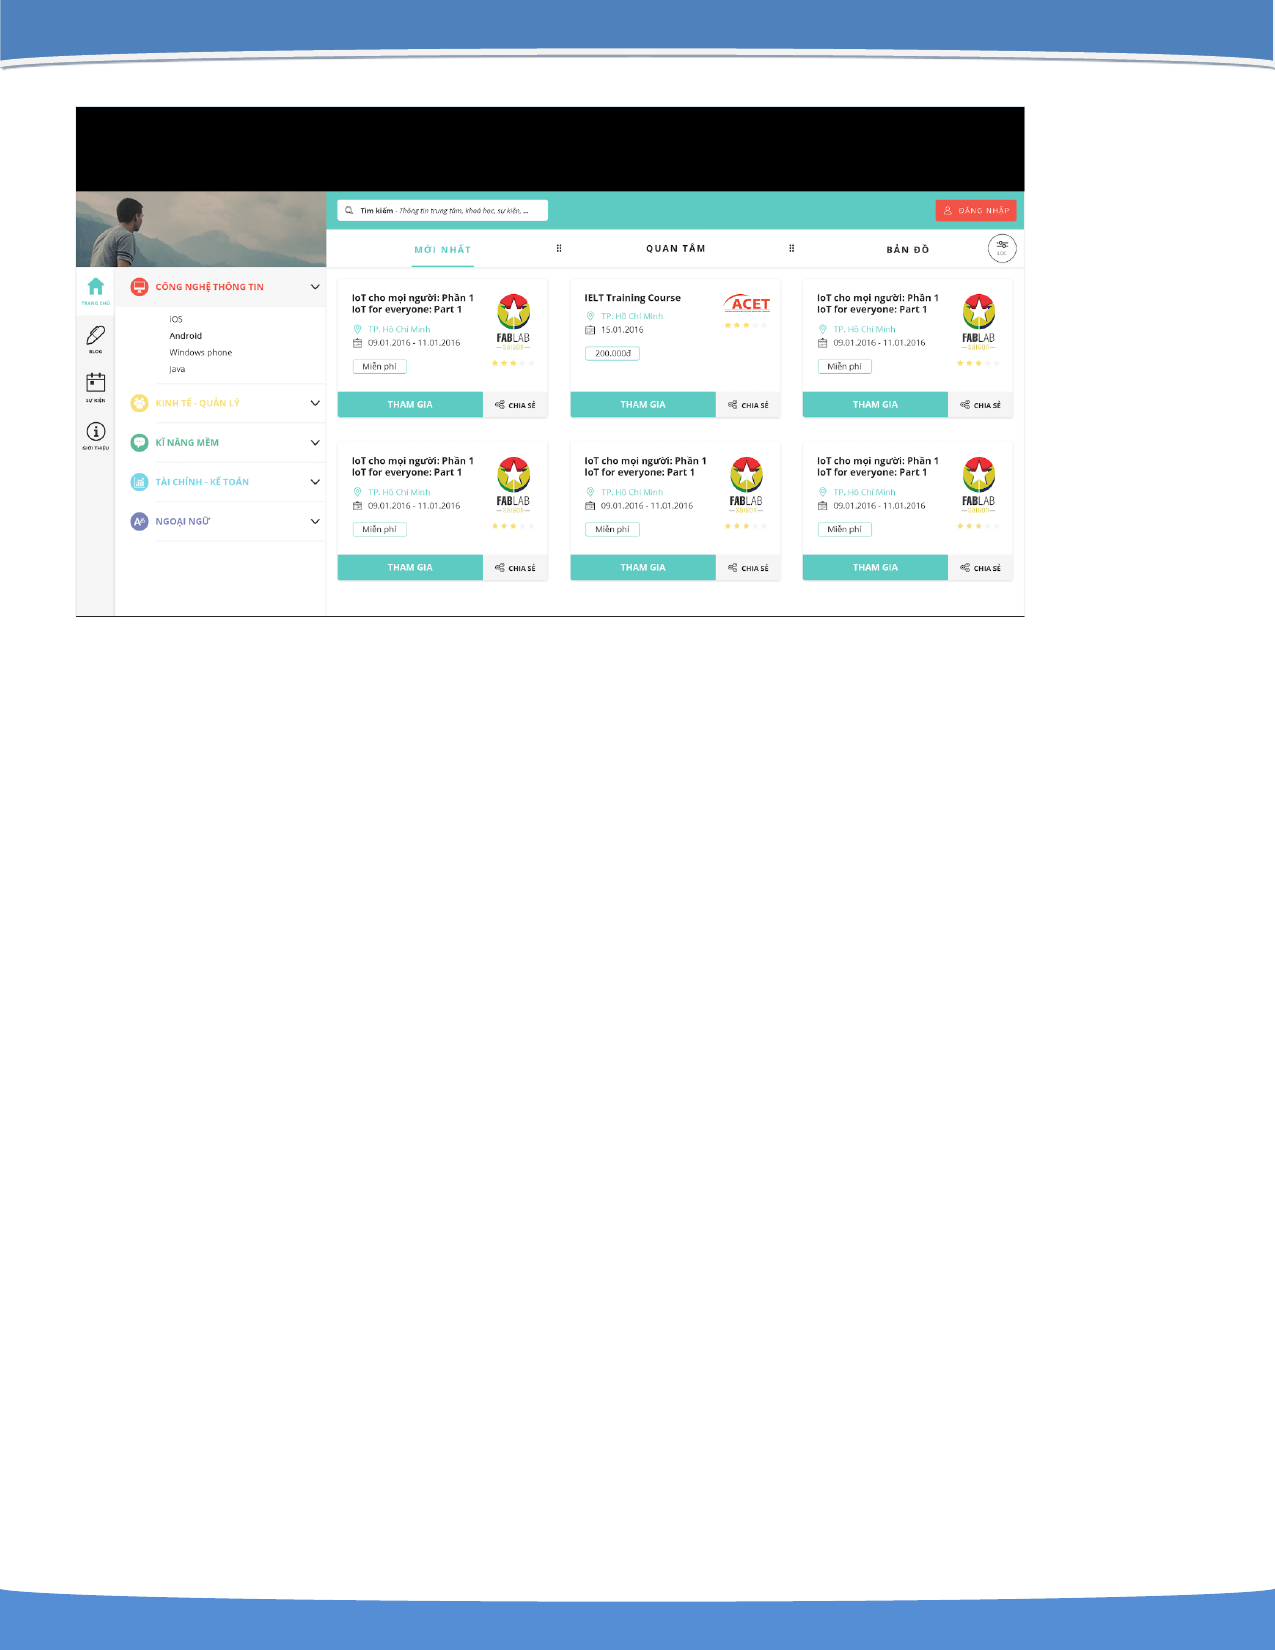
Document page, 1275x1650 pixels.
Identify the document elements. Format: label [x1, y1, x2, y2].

picture [75, 106, 1026, 617]
